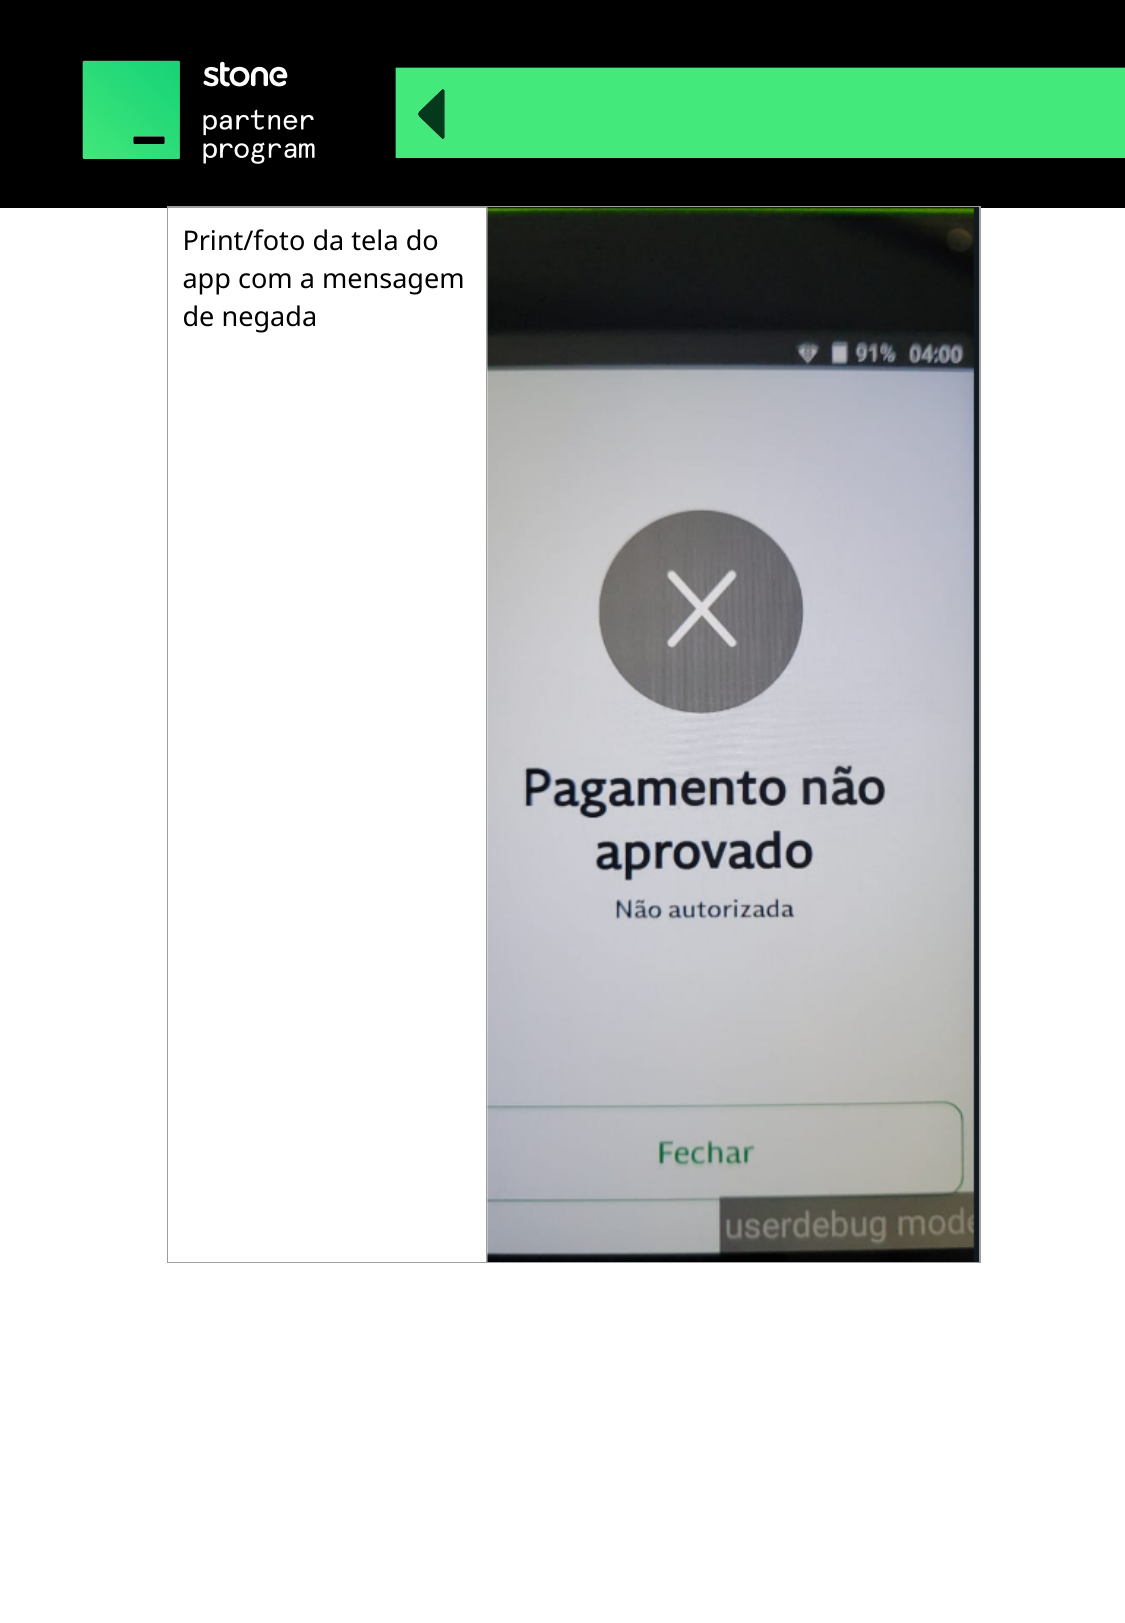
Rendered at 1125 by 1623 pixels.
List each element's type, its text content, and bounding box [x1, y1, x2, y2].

picture [487, 207, 979, 1262]
picture [418, 89, 449, 139]
picture [79, 58, 319, 167]
table_cell Print/foto da tela do app com a mensagem de negada [168, 208, 486, 1262]
